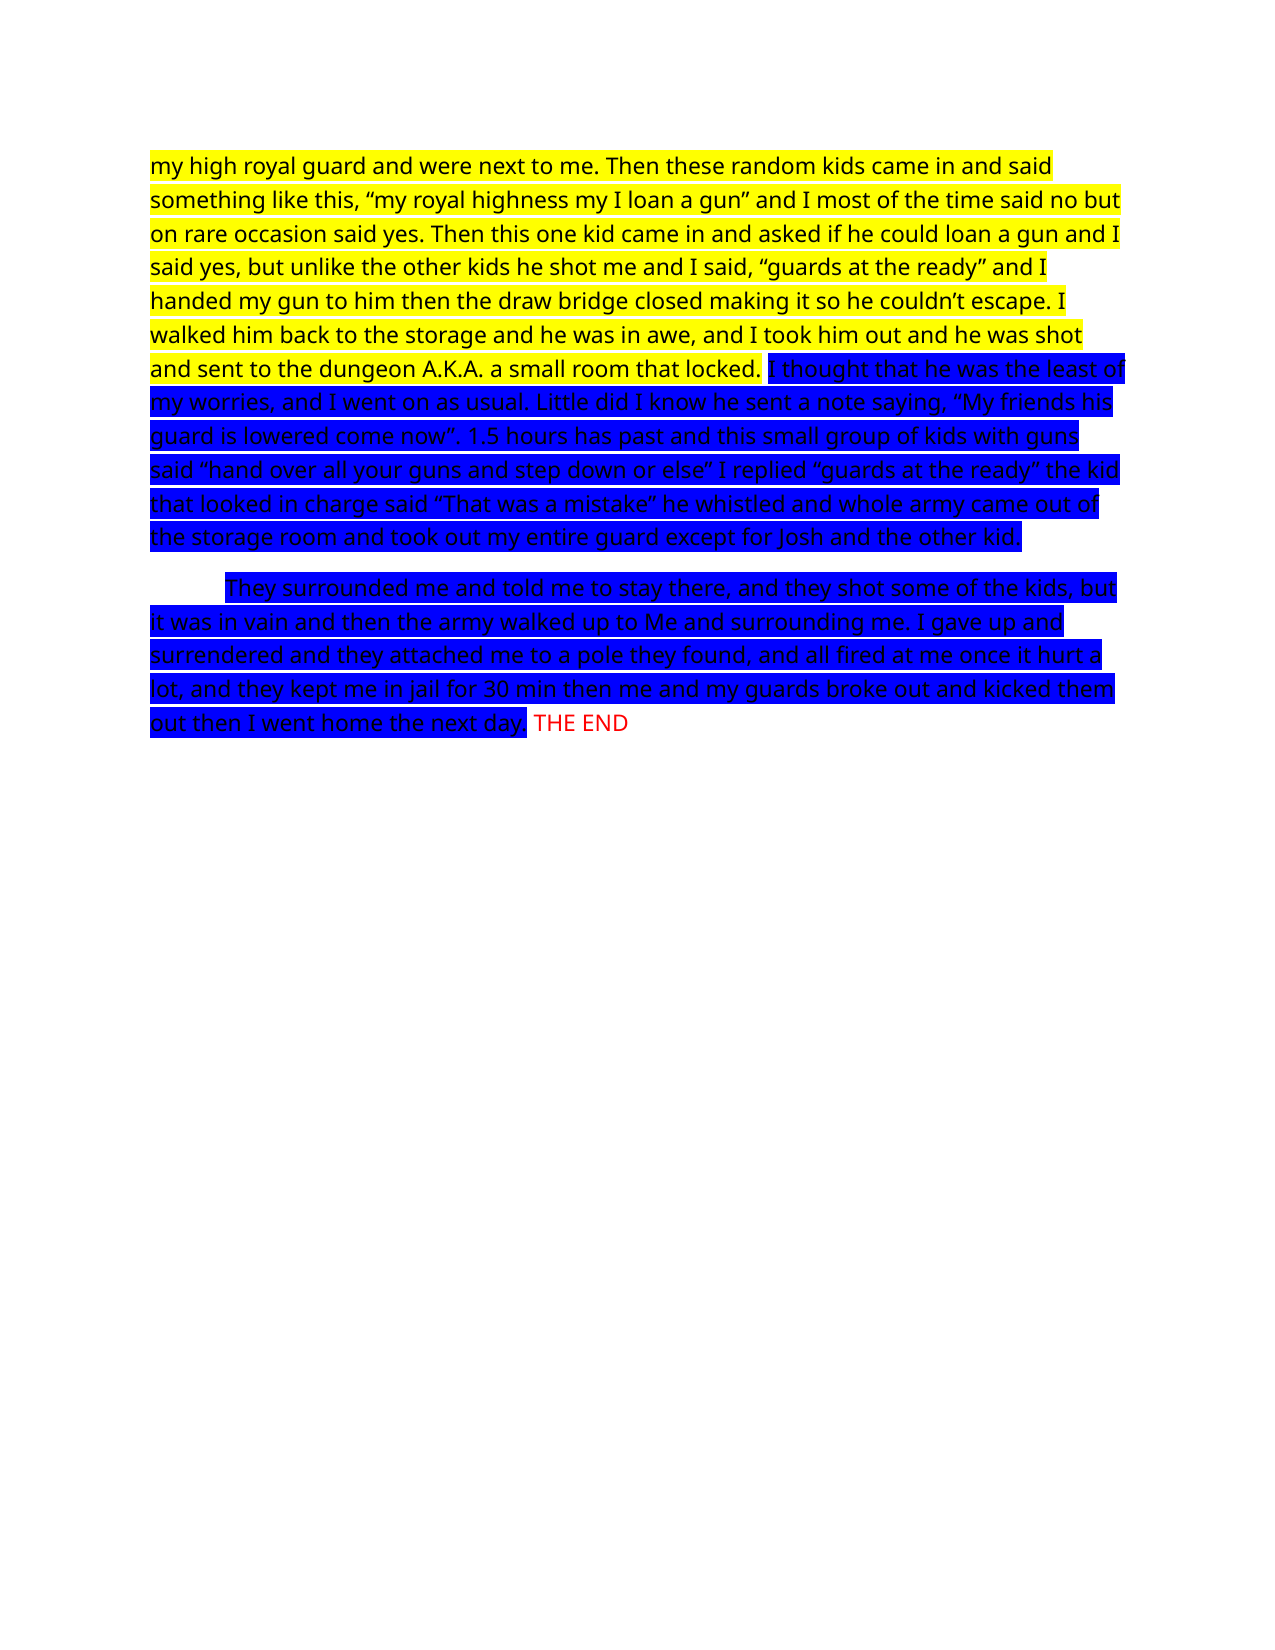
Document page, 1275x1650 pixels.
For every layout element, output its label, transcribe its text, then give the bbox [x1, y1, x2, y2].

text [150, 150, 1125, 552]
text They surrounded me and told me to stay there, and they shot some of the kids, but it was in vain and then the army walked up to Me and surrounding me. I gave up and surrendered and they attached me to a pole they found, and all fired at me once it hurt a lot, and they kept me in jail for 30 min then me and my guards broke out and kicked them out then I went home the next day. THE END [150, 572, 1125, 738]
